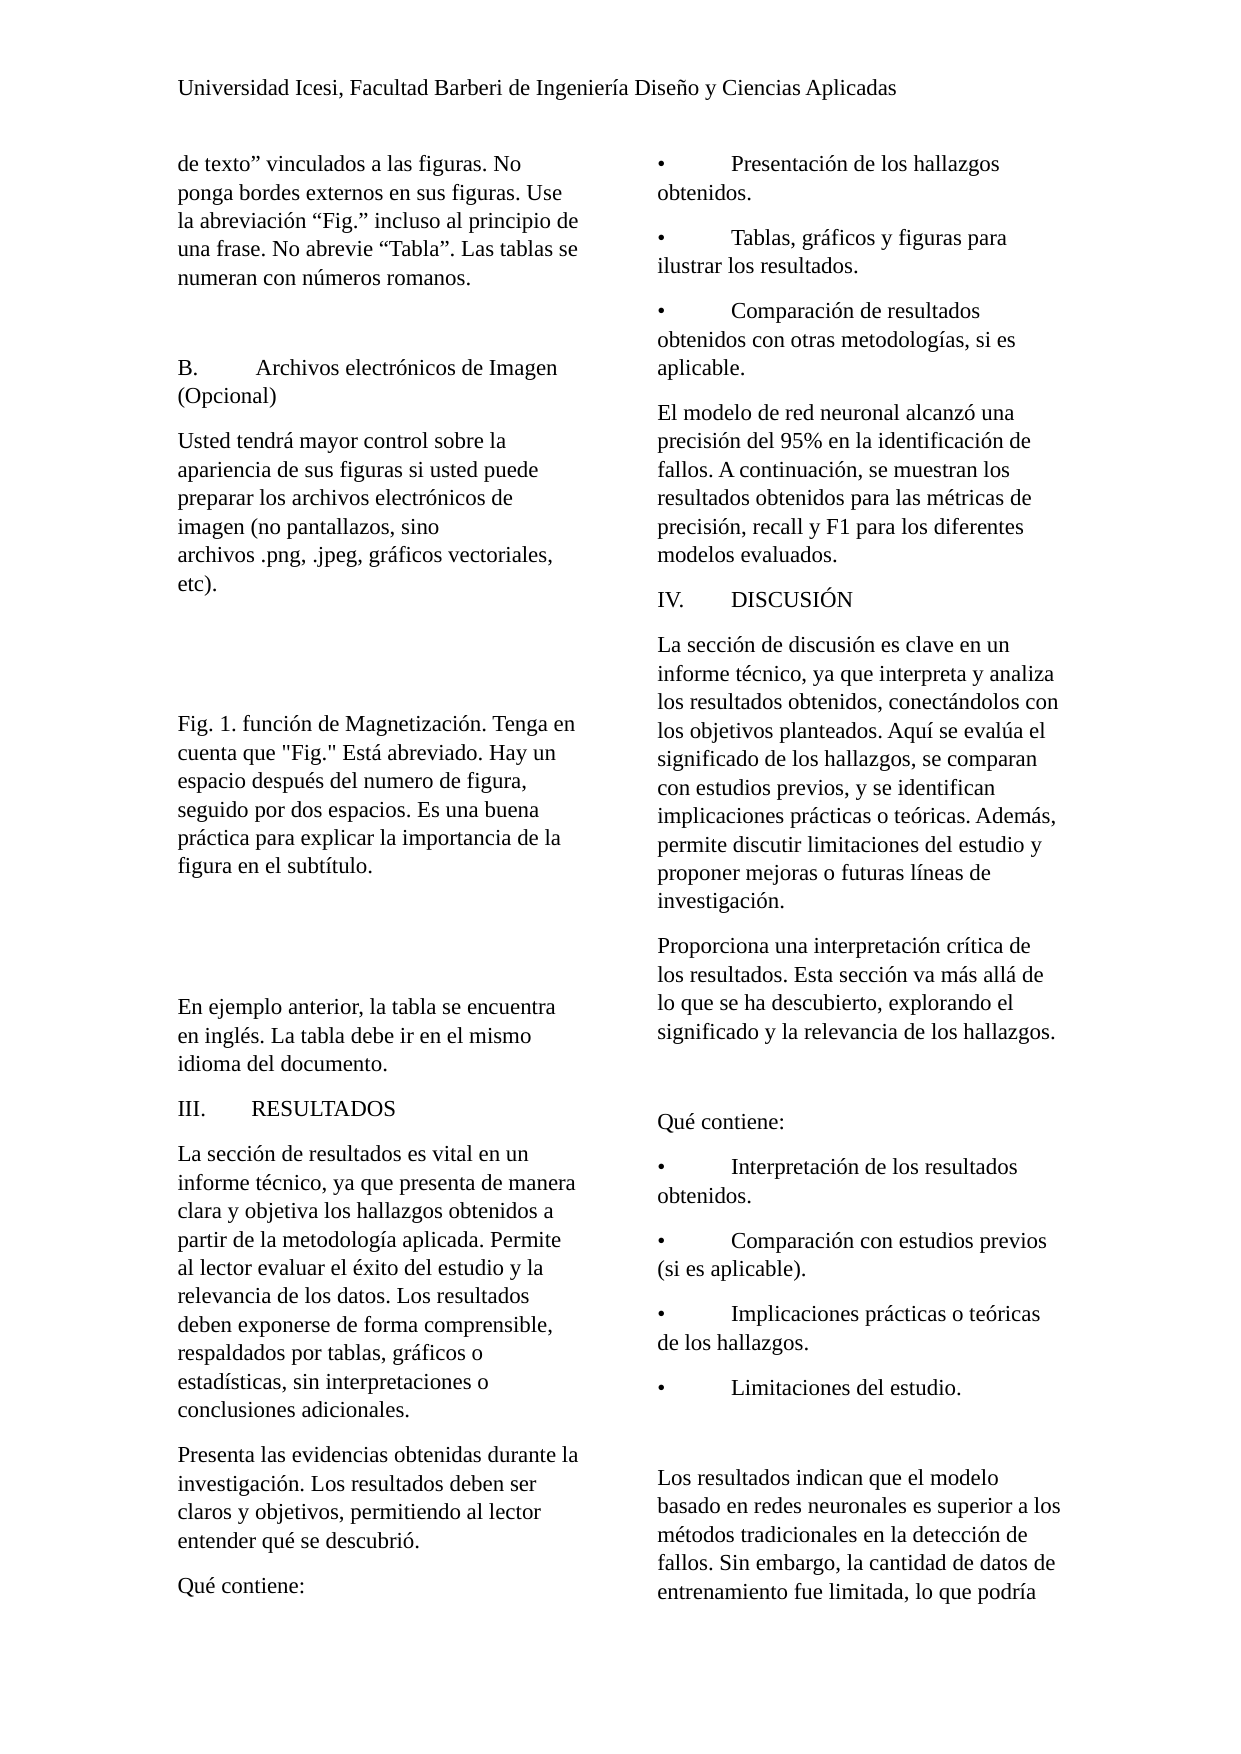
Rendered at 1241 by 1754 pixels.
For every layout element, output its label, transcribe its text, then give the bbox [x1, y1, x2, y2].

text • Comparación de resultados obtenidos con otras metodologías, si es aplicable. [657, 297, 1063, 380]
text El modelo de red neuronal alcanzó una precisión del 95% en la identificación de fallos. A continuación, se muestran los resultados obtenidos para las métricas de precisión, recall y F1 para los diferentes modelos evaluados. [657, 399, 1063, 568]
text • Presentación de los hallazgos obtenidos. [657, 150, 1063, 205]
text Presenta las evidencias obtenidas durante la investigación. Los resultados deben ser claros y objetivos, permitiendo al lector entender qué se descubrió. [177, 1441, 583, 1553]
text B. Archivos electrónicos de Imagen (Opcional) [177, 354, 583, 409]
text La sección de discusión es clave en un informe técnico, ya que interpreta y analiza los resultados obtenidos, conectándolos con los objetivos planteados. Aquí se evalúa el significado de los hallazgos, se comparan con estudios previos, y se identifican implicaciones prácticas o teóricas. Además, permite discutir limitaciones del estudio y proponer mejoras o futuras líneas de investigación. [657, 632, 1063, 914]
text • Interpretación de los resultados obtenidos. [657, 1153, 1063, 1208]
text • Comparación con estudios previos (si es aplicable). [657, 1227, 1063, 1282]
text IV. DISCUSIÓN [657, 586, 1063, 613]
text Qué contiene: [177, 1572, 583, 1598]
text Qué contiene: [657, 1108, 1063, 1134]
text • Implicaciones prácticas o teóricas de los hallazgos. [657, 1300, 1063, 1355]
text Usted tendrá mayor control sobre la apariencia de sus figuras si usted puede preparar los archivos electrónicos de imagen (no pantallazos, sino archivos .png, .jpeg, gráficos vectoriales, etc). [177, 428, 583, 596]
text Fig. 1. función de Magnetización. Tenga en cuenta que "Fig." Está abreviado. Hay un espacio después del numero de figura, seguido por dos espacios. Es una buena práctica para explicar la importancia de la figura en el subtítulo. [177, 710, 583, 879]
text Proporciona una interpretación crítica de los resultados. Esta sección va más allá de lo que se ha descubierto, explorando el significado y la relevancia de los hallazgos. [657, 933, 1063, 1044]
text La sección de resultados es vital en un informe técnico, ya que presenta de manera clara y objetiva los hallazgos obtenidos a partir de la metodología aplicada. Permite al lector evaluar el éxito del estudio y la relevancia de los datos. Los resultados deben exponerse de forma comprensible, respaldados por tablas, gráficos o estadísticas, sin interpretaciones o conclusiones adicionales. [177, 1140, 583, 1423]
text III. RESULTADOS [177, 1095, 583, 1122]
text En ejemplo anterior, la tabla se encuentra en inglés. La tabla debe ir en el mismo idioma del documento. [177, 993, 583, 1076]
text • Tablas, gráficos y figuras para ilustrar los resultados. [657, 224, 1063, 278]
text • Limitaciones del estudio. [657, 1374, 1063, 1400]
